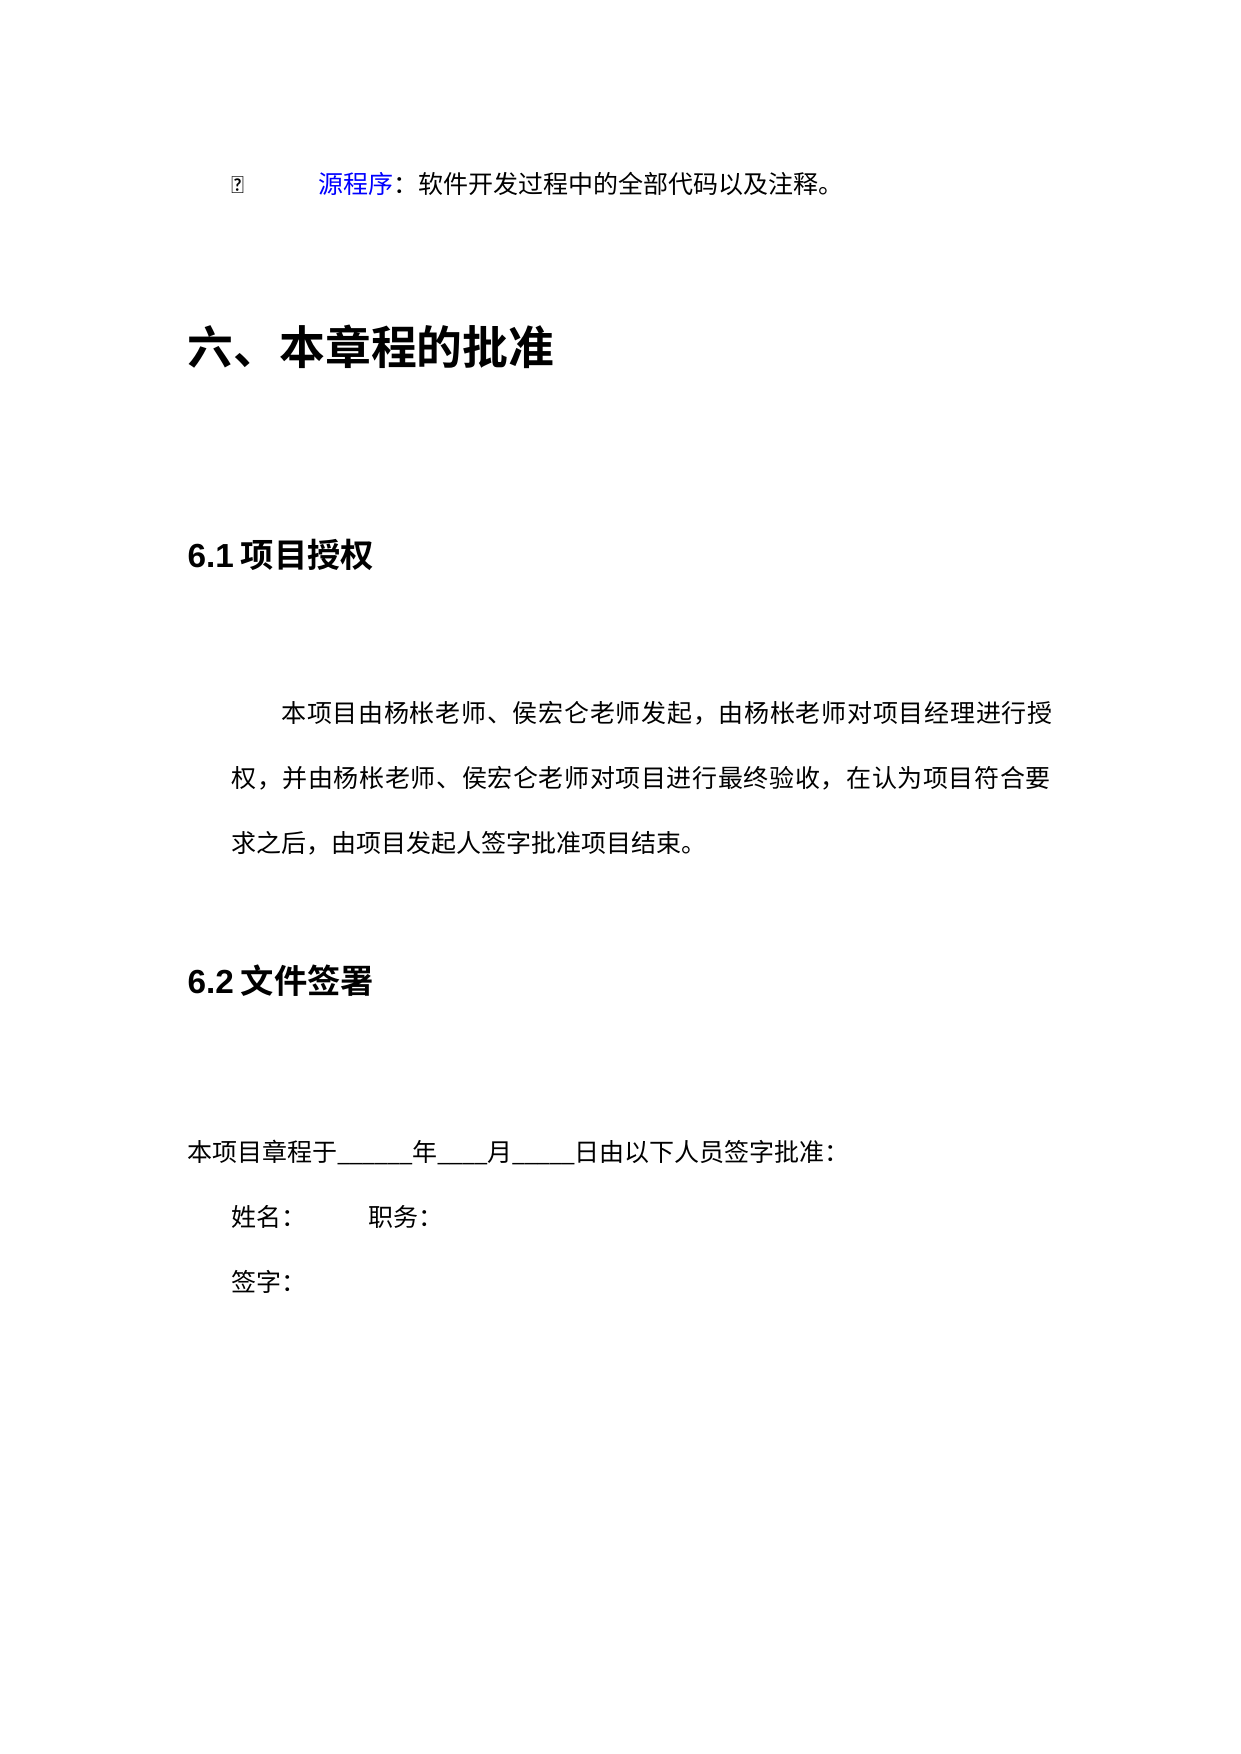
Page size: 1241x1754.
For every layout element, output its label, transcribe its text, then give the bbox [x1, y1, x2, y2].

text 姓名： 职务： [187, 1183, 1053, 1248]
text  源程序：软件开发过程中的全部代码以及注释。 [231, 150, 1053, 215]
subtitle 本章程的批准 [187, 295, 1053, 393]
text 签字： [187, 1248, 1053, 1313]
subtitle 6.2文件签署 [187, 946, 1053, 1011]
subtitle 6.1项目授权 [187, 520, 1053, 585]
text 本项目由杨枨老师、侯宏仑老师发起，由杨枨老师对项目经理进行授权，并由杨枨老师、侯宏仑老师对项目进行最终验收，在认为项目符合要求之后，由项目发起人签字批准项目结束。 [231, 679, 1053, 874]
text 本项目章程于______年____月_____日由以下人员签字批准： [187, 1118, 1053, 1183]
